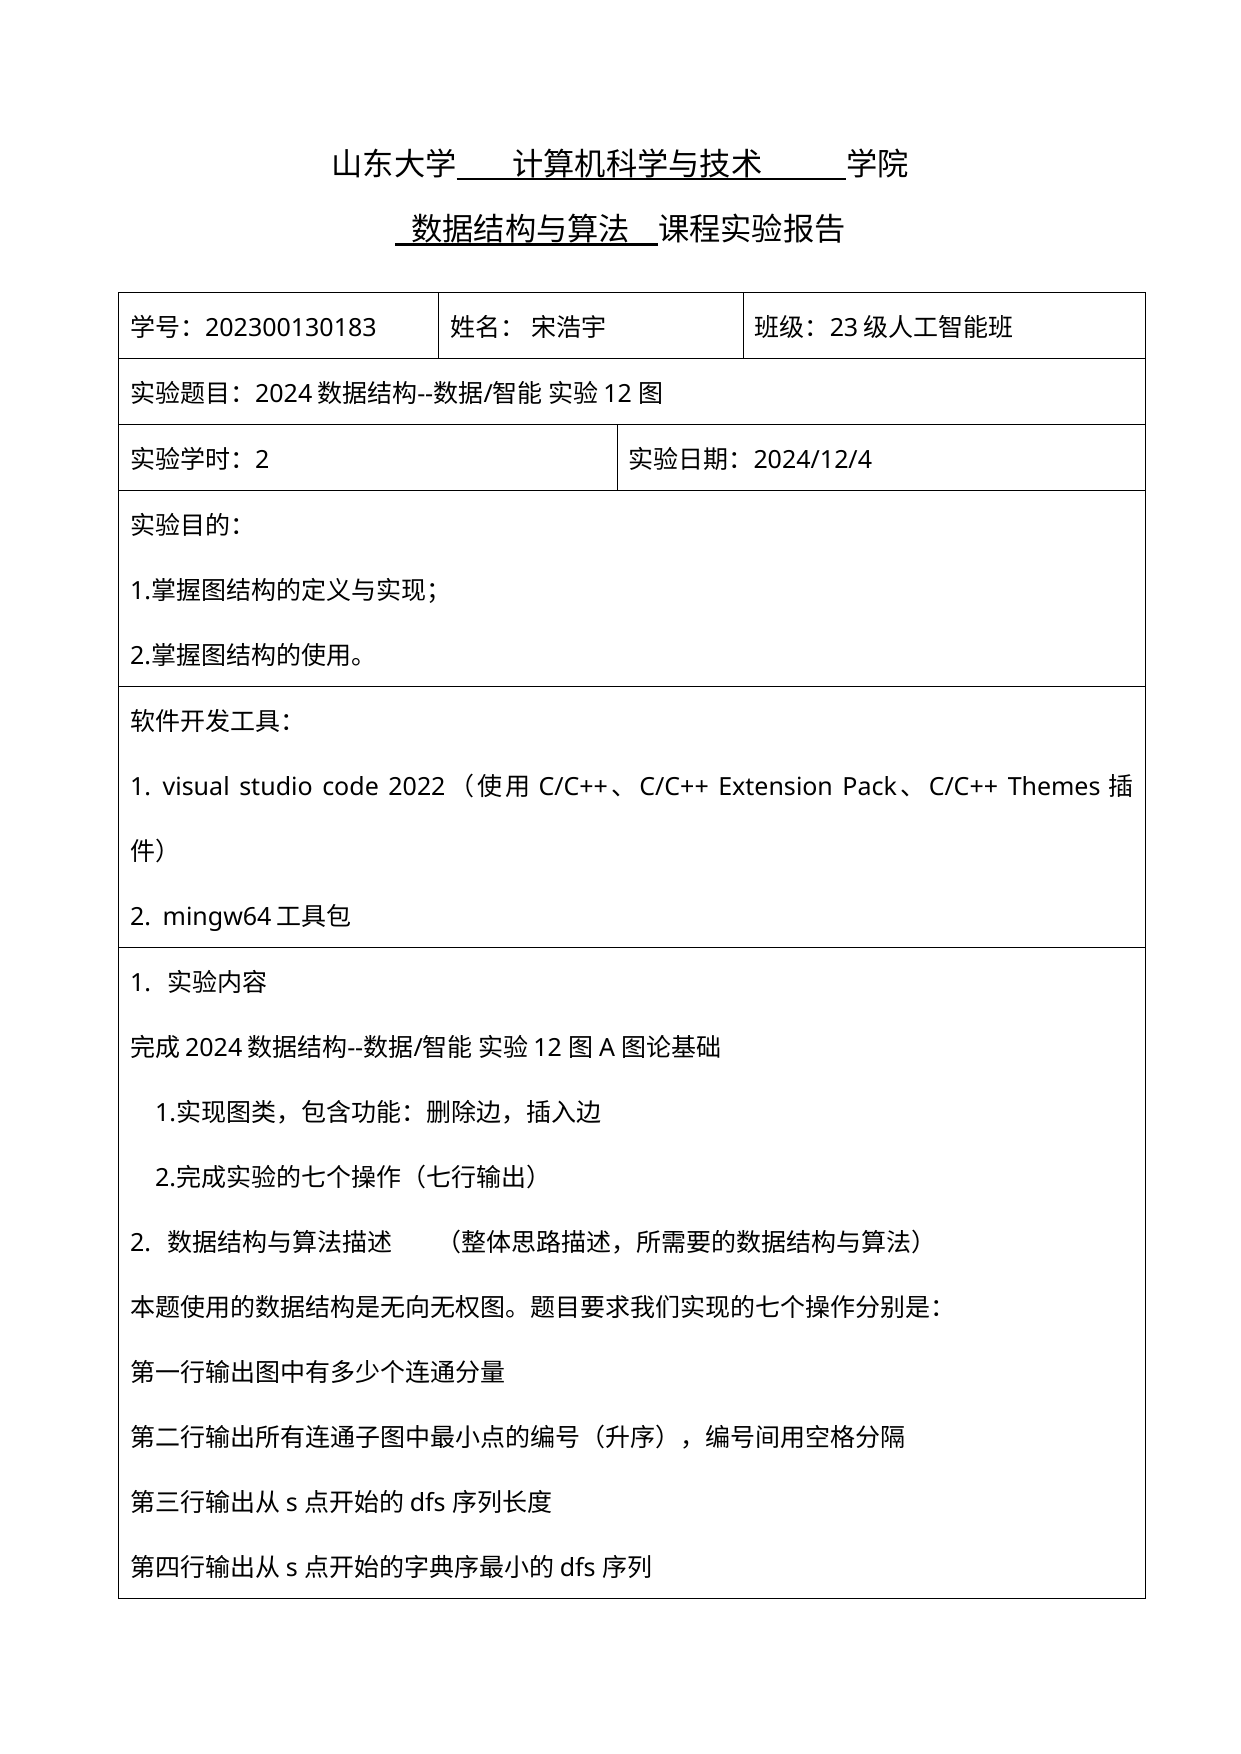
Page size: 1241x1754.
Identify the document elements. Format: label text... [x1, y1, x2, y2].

table_cell 软件开发工具： visual studio code 2022（使用C/C++、C/C++ Extension Pack、C/C++ Themes插件） mingw64工具包 [119, 687, 1145, 947]
table_cell 实验学时：2 [119, 425, 617, 490]
table_cell 实验日期：2024/12/4 [618, 425, 1145, 490]
table_cell 实验目的： 1.掌握图结构的定义与实现； 2.掌握图结构的使用。 [119, 491, 1145, 686]
table_header 学号：202300130183 [119, 293, 438, 358]
table_header 班级：23级人工智能班 [744, 293, 1145, 358]
text 数据结构与算法 课程实验报告 [118, 194, 1122, 259]
table_cell 实验题目：2024数据结构--数据/智能 实验12 图 [119, 359, 1145, 424]
text 山东大学 计算机科学与技术 学院 [118, 129, 1122, 194]
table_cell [119, 948, 1145, 1598]
table_header 姓名： 宋浩宇 [439, 293, 743, 358]
